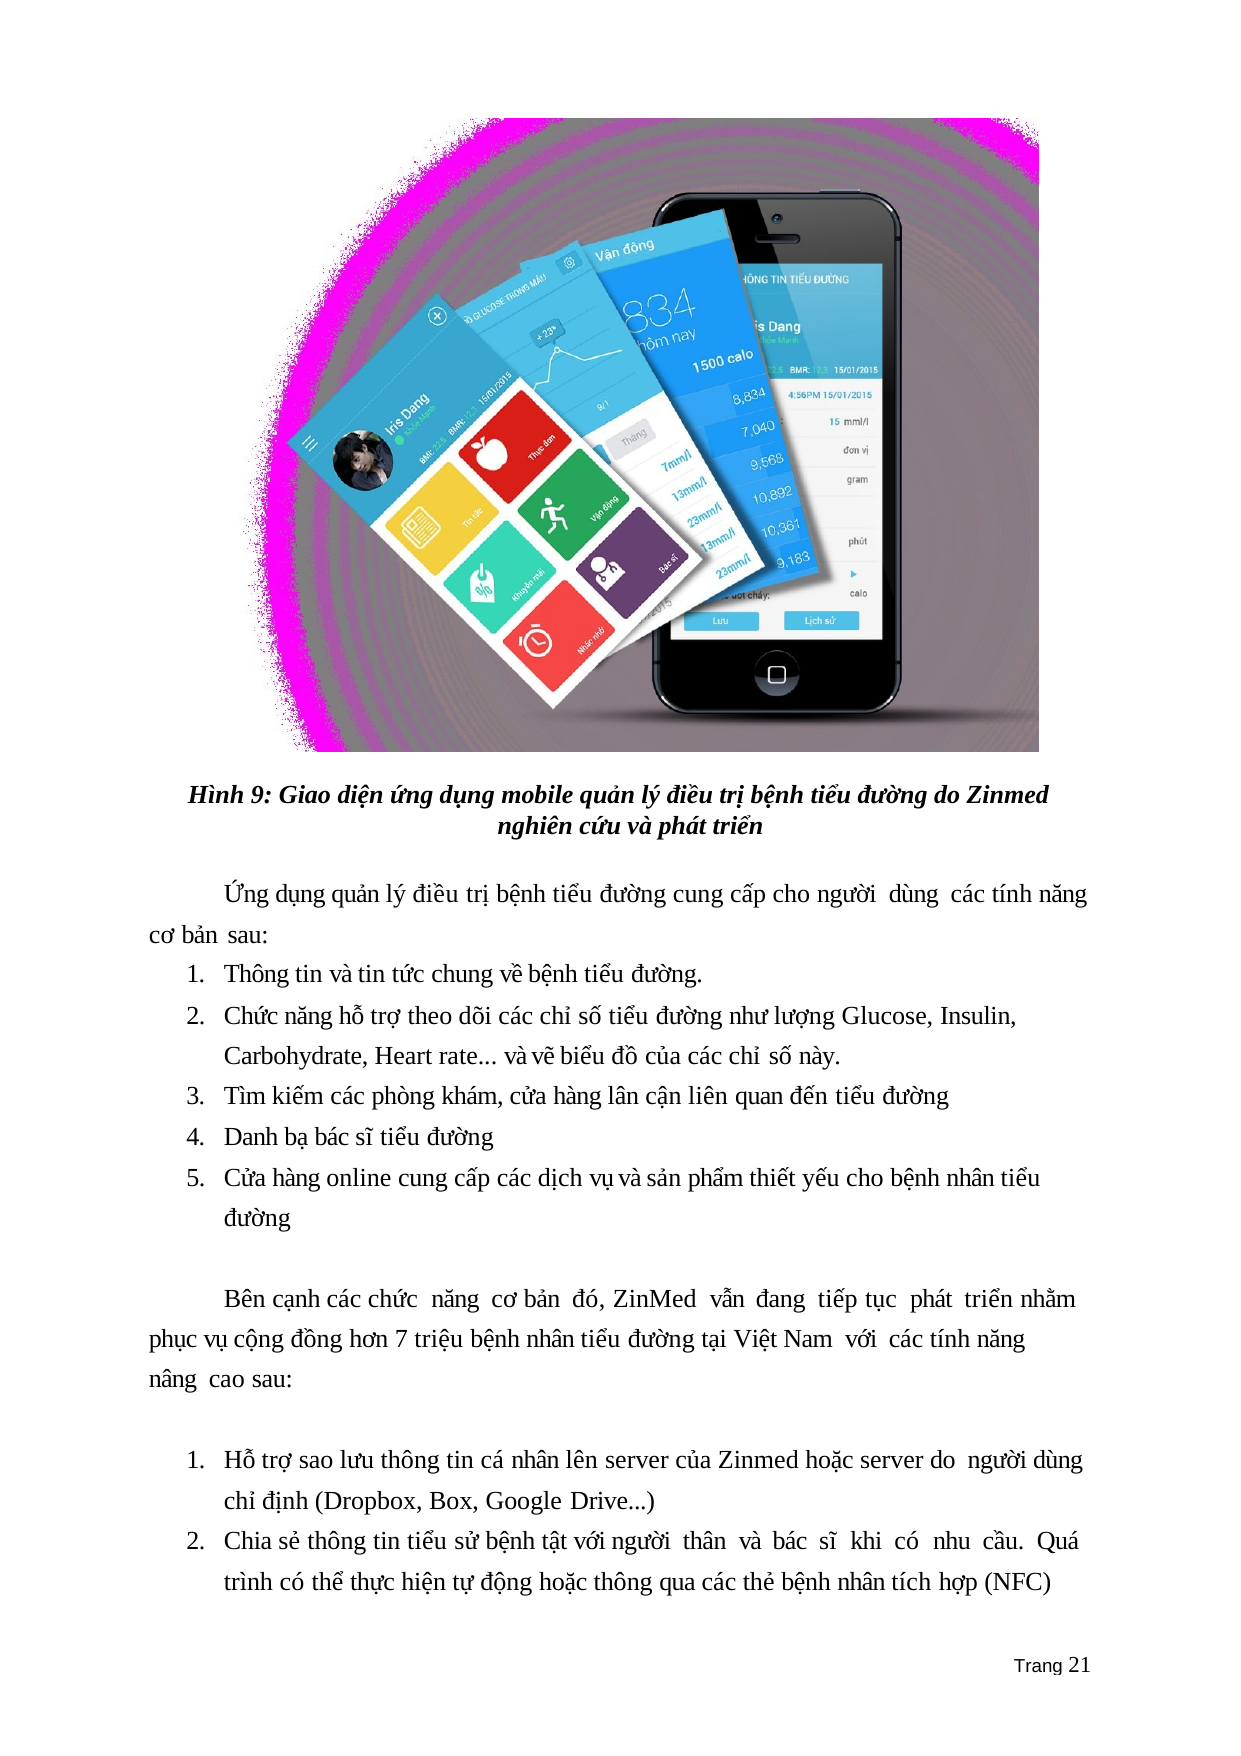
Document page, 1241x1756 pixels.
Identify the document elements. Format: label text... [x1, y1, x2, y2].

list Chia sẻ thông tin tiểu sử bệnh tật với người thân và bác sĩ khi có nhu cầu. Quá trình có thể thực hiện tự động hoặc thông qua các thẻ bệnh nhân tích hợp (NFC) [186, 1525, 1125, 1596]
list Thông tin và tin tức chung về bệnh tiểu đường. [186, 959, 1171, 989]
list Danh bạ bác sĩ tiểu đường [186, 1121, 1171, 1151]
text Ứng dụng quản lý điều trị bệnh tiểu đường cung cấp cho người dùng các tính năng cơ bản sau: [148, 878, 1108, 949]
list Cửa hàng online cung cấp các dịch vụ và sản phẩm thiết yếu cho bệnh nhân tiểu đường [186, 1162, 1091, 1232]
picture [238, 118, 1039, 752]
list Hỗ trợ sao lưu thông tin cá nhân lên server của Zinmed hoặc server do người dùng chỉ định (Dropbox, Box, Google Drive...) [186, 1444, 1123, 1515]
text Hình 9: Giao diện ứng dụng mobile quản lý điều trị bệnh tiểu đường do Zinmed nghiên cứu và phát triển [188, 779, 1084, 840]
list Chức năng hỗ trợ theo dõi các chỉ số tiểu đường như lượng Glucose, Insulin, Carbohydrate, Heart rate... và vẽ biểu đồ của các chỉ số này. [186, 1000, 1051, 1070]
text Bên cạnh các chức năng cơ bản đó, ZinMed vẫn đang tiếp tục phát triển nhằm phục vụ cộng đồng hơn 7 triệu bệnh nhân tiểu đường tại Việt Nam với các tính năng nâng cao sau: [148, 1283, 1084, 1393]
list Tìm kiếm các phòng khám, cửa hàng lân cận liên quan đến tiểu đường [186, 1081, 1171, 1110]
